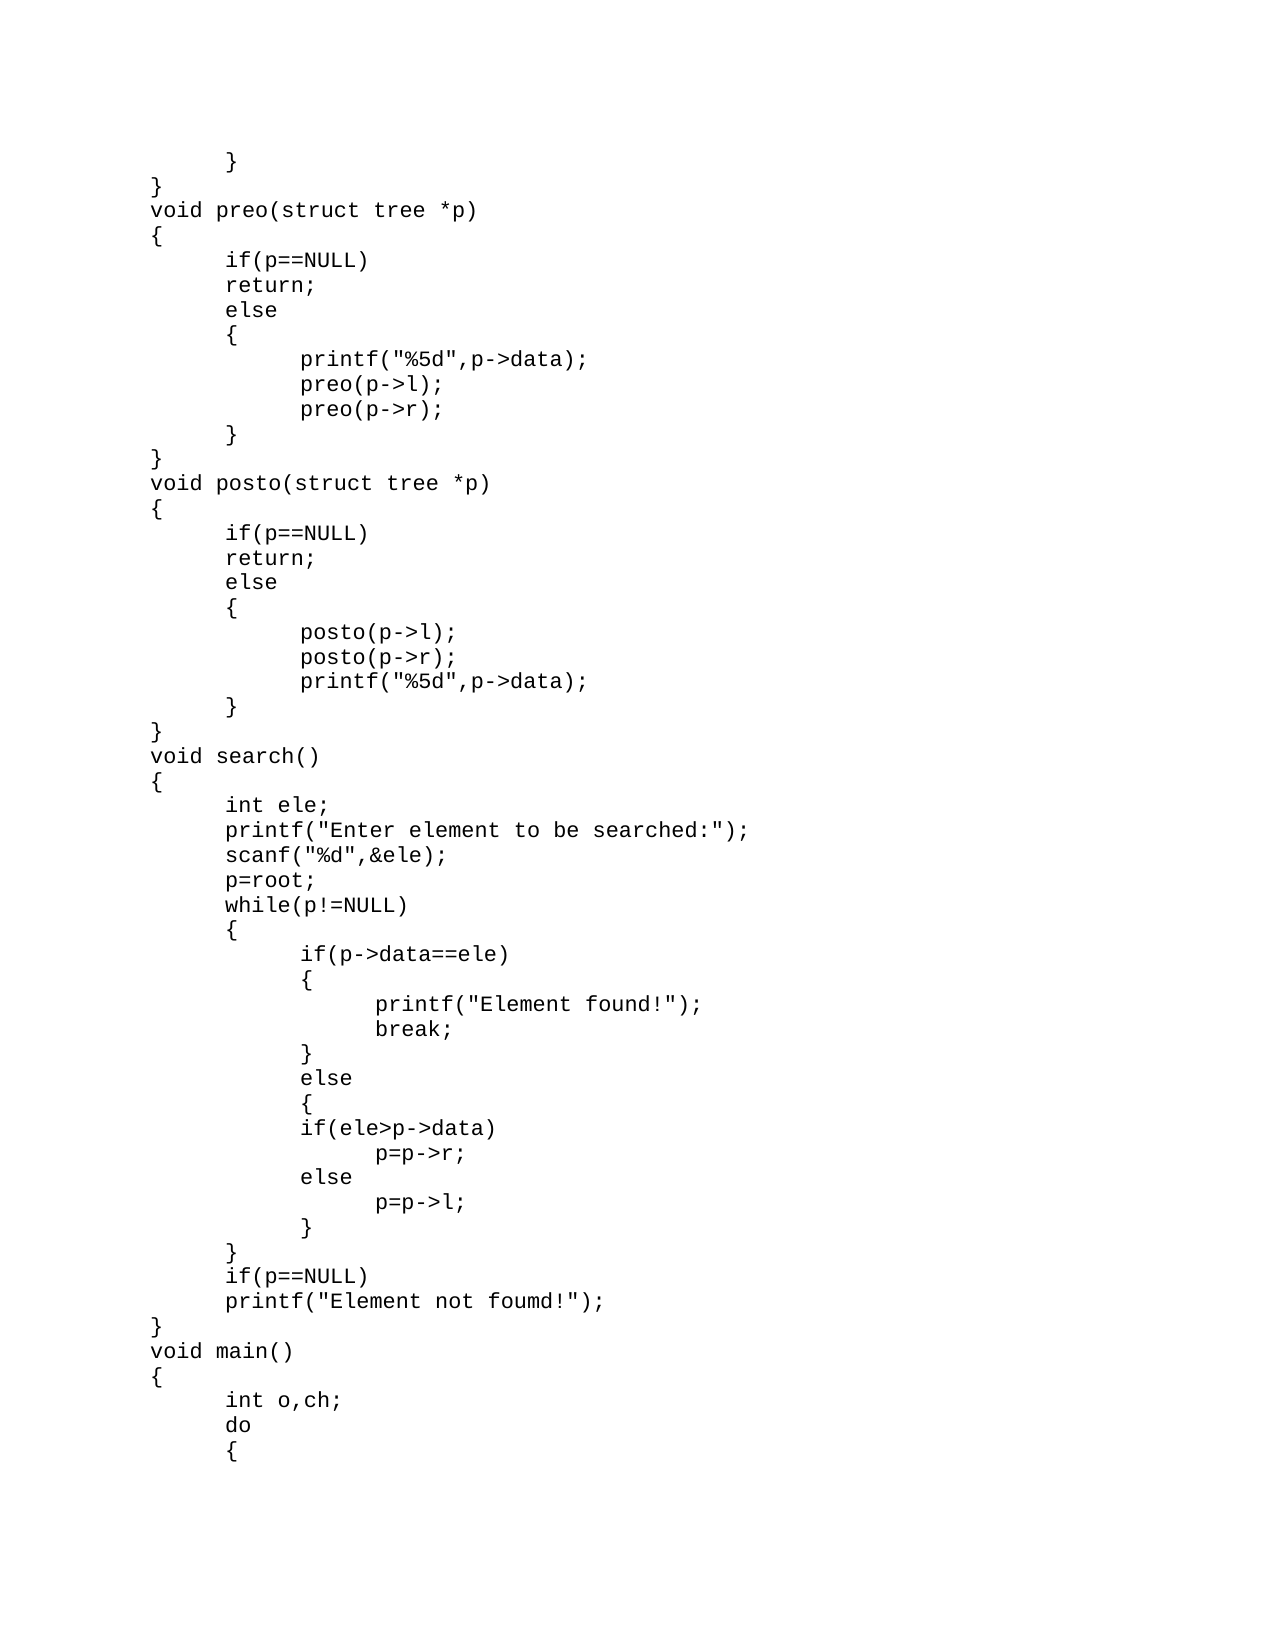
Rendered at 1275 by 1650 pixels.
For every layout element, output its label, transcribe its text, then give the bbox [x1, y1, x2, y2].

text } [150, 447, 1125, 472]
text void search() [150, 745, 1125, 770]
text { [150, 918, 1125, 943]
text do [150, 1414, 1125, 1439]
text { [150, 770, 1125, 794]
text { [150, 1365, 1125, 1389]
text else [150, 571, 1125, 596]
text printf("Enter element to be searched:"); [150, 819, 1125, 844]
text if(p==NULL) [150, 1266, 1125, 1290]
text printf("%5d",p->data); [150, 671, 1125, 695]
text } [150, 695, 1125, 720]
text { [150, 596, 1125, 621]
text printf("%5d",p->data); [150, 348, 1125, 373]
text return; [150, 547, 1125, 571]
text } [150, 1241, 1125, 1266]
text } [150, 720, 1125, 745]
text if(p==NULL) [150, 522, 1125, 547]
text void main() [150, 1340, 1125, 1365]
text void posto(struct tree *p) [150, 472, 1125, 497]
text printf("Element found!"); [150, 993, 1125, 1018]
text { [150, 323, 1125, 348]
text } [150, 1216, 1125, 1241]
text p=p->r; [150, 1142, 1125, 1166]
text return; [150, 274, 1125, 299]
text if(p->data==ele) [150, 943, 1125, 968]
text preo(p->r); [150, 398, 1125, 423]
text } [150, 1042, 1125, 1067]
text else [150, 1067, 1125, 1092]
text } [150, 175, 1125, 199]
text posto(p->r); [150, 646, 1125, 671]
text void preo(struct tree *p) [150, 199, 1125, 224]
text else [150, 1166, 1125, 1191]
text { [150, 224, 1125, 249]
text p=p->l; [150, 1191, 1125, 1216]
text { [150, 968, 1125, 993]
text while(p!=NULL) [150, 894, 1125, 918]
text p=root; [150, 869, 1125, 894]
text int ele; [150, 794, 1125, 819]
text else [150, 299, 1125, 323]
text posto(p->l); [150, 621, 1125, 646]
text preo(p->l); [150, 373, 1125, 398]
text } [150, 150, 1125, 175]
text break; [150, 1018, 1125, 1042]
text if(p==NULL) [150, 249, 1125, 274]
text } [150, 1315, 1125, 1340]
text int o,ch; [150, 1389, 1125, 1414]
text scanf("%d",&ele); [150, 844, 1125, 869]
text { [150, 1092, 1125, 1117]
text { [150, 497, 1125, 522]
text { [150, 1439, 1125, 1464]
text } [150, 423, 1125, 447]
text if(ele>p->data) [150, 1117, 1125, 1142]
text printf("Element not foumd!"); [150, 1290, 1125, 1315]
